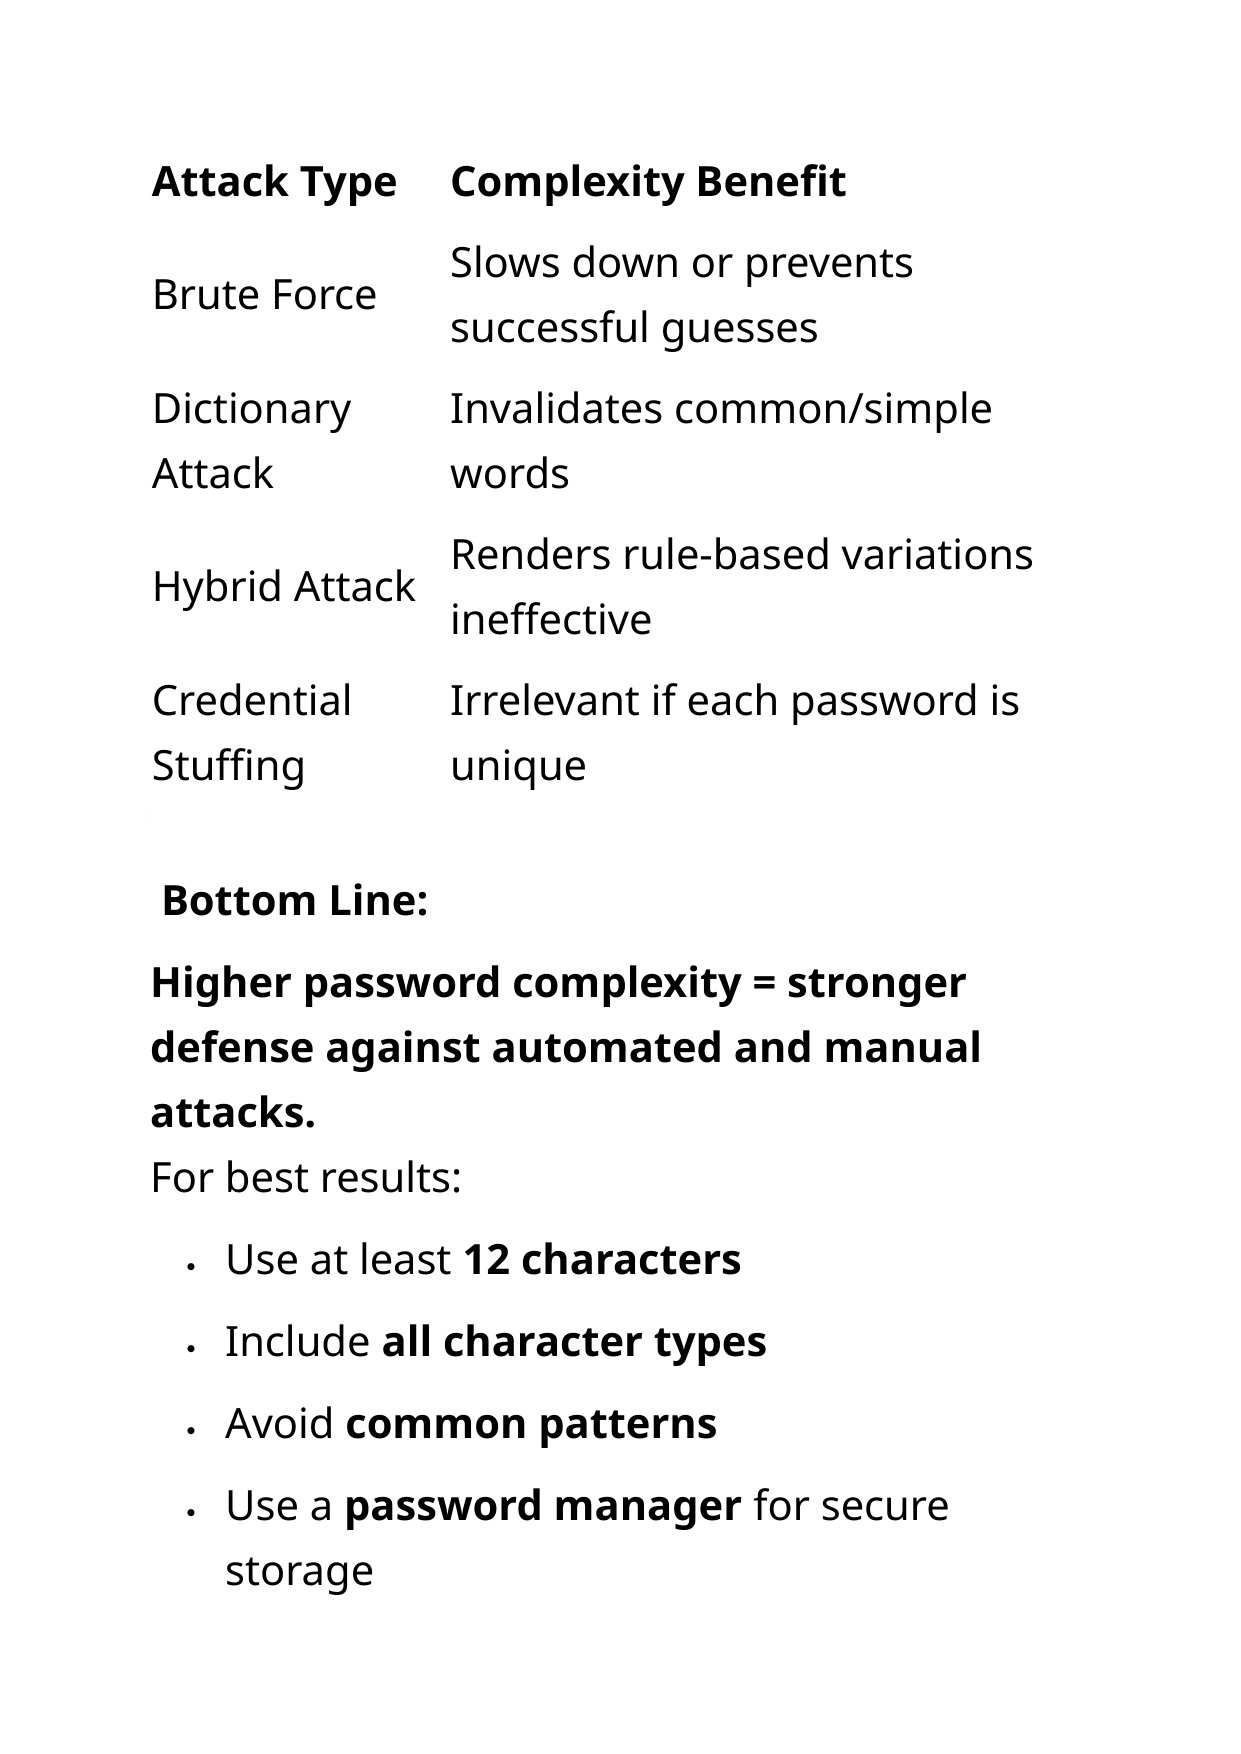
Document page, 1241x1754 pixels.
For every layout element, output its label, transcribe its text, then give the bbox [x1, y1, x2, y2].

table_header Attack Type [150, 150, 448, 231]
list Use at least 12 characters [187, 1230, 1090, 1287]
text Higher password complexity = stronger defense against automated and manual attacks. For best results: [150, 953, 1090, 1205]
list Avoid common patterns [187, 1394, 1090, 1451]
table_cell Renders rule-based variations ineffective [449, 523, 1090, 669]
table_cell Dictionary Attack [150, 377, 448, 523]
table_header Complexity Benefit [449, 150, 1090, 231]
table_cell Irrelevant if each password is unique [449, 669, 1090, 815]
table_cell Slows down or prevents successful guesses [449, 231, 1090, 377]
text Bottom Line: [150, 871, 1090, 928]
table_cell Brute Force [150, 231, 448, 377]
list Use a password manager for secure storage [187, 1476, 1090, 1598]
list Include all character types [187, 1312, 1090, 1369]
table_cell Credential Stuffing [150, 669, 448, 815]
table_cell Hybrid Attack [150, 523, 448, 669]
table_cell Invalidates common/simple words [449, 377, 1090, 523]
